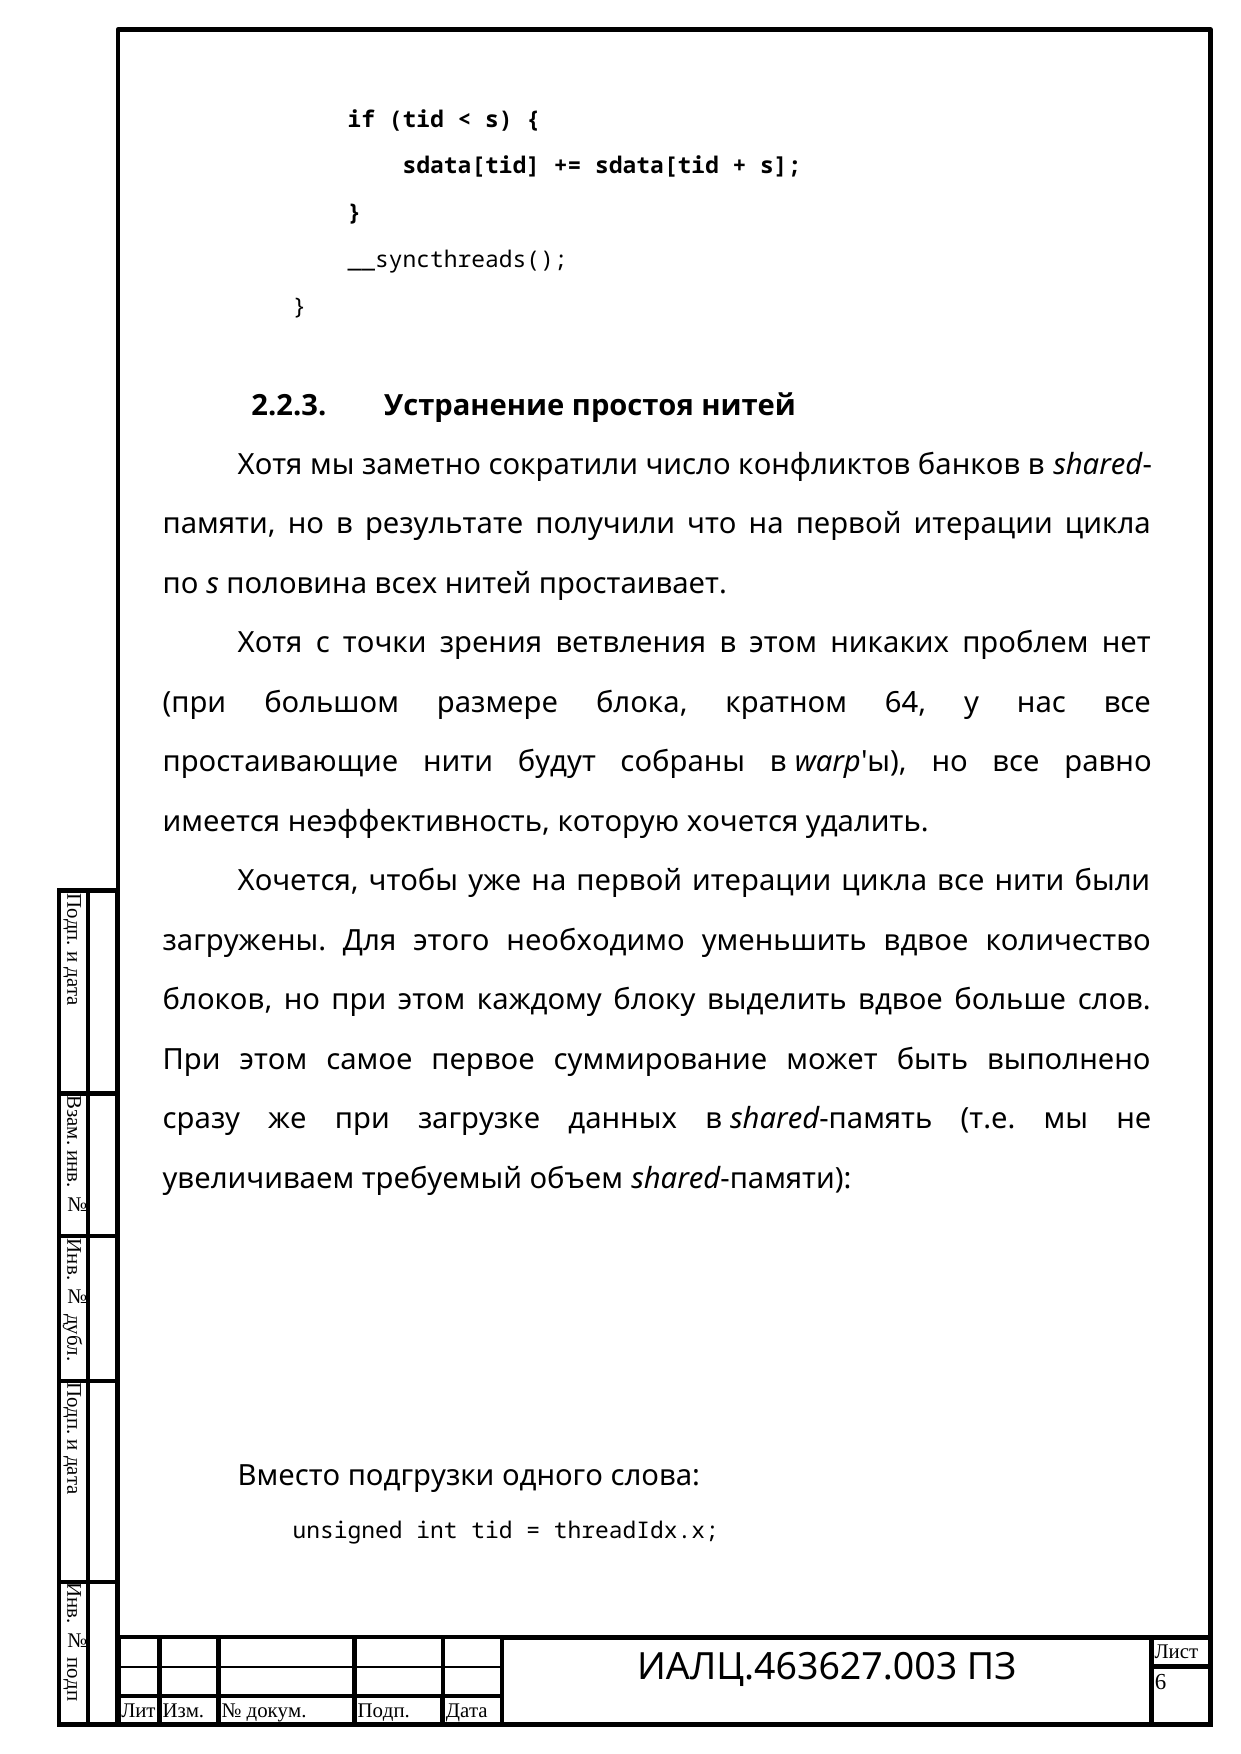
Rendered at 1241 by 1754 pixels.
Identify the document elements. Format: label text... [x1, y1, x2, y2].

text __syncthreads(); [162, 243, 1152, 274]
text if (tid < s) { [162, 103, 1152, 134]
text Вместо подгрузки одного слова: [162, 1454, 1152, 1494]
text unsigned int tid = threadIdx.x; [162, 1514, 1152, 1545]
text sdata[tid] += sdata[tid + s]; [162, 149, 1152, 181]
text } [162, 196, 1152, 228]
text Хотя мы заметно сократили число конфликтов банков в shared-памяти, но в результате получили что на первой итерации цикла по s половина всех нитей простаивает. [162, 443, 1152, 602]
text Хочется, чтобы уже на первой итерации цикла все нити были загружены. Для этого необходимо уменьшить вдвое количество блоков, но при этом каждому блоку выделить вдвое больше слов. При этом самое первое суммирование может быть выполнено сразу же при загрузке данных в shared-память (т.е. мы не увеличиваем требуемый объем shared-памяти): [162, 860, 1152, 1197]
text } [162, 290, 1152, 321]
subtitle Устранение простоя нитей [251, 384, 1152, 423]
text Хотя с точки зрения ветвления в этом никаких проблем нет (при большом размере блока, кратном 64, у нас все простаивающие нити будут собраны в warp'ы), но все равно имеется неэффективность, которую хочется удалить. [162, 622, 1152, 840]
